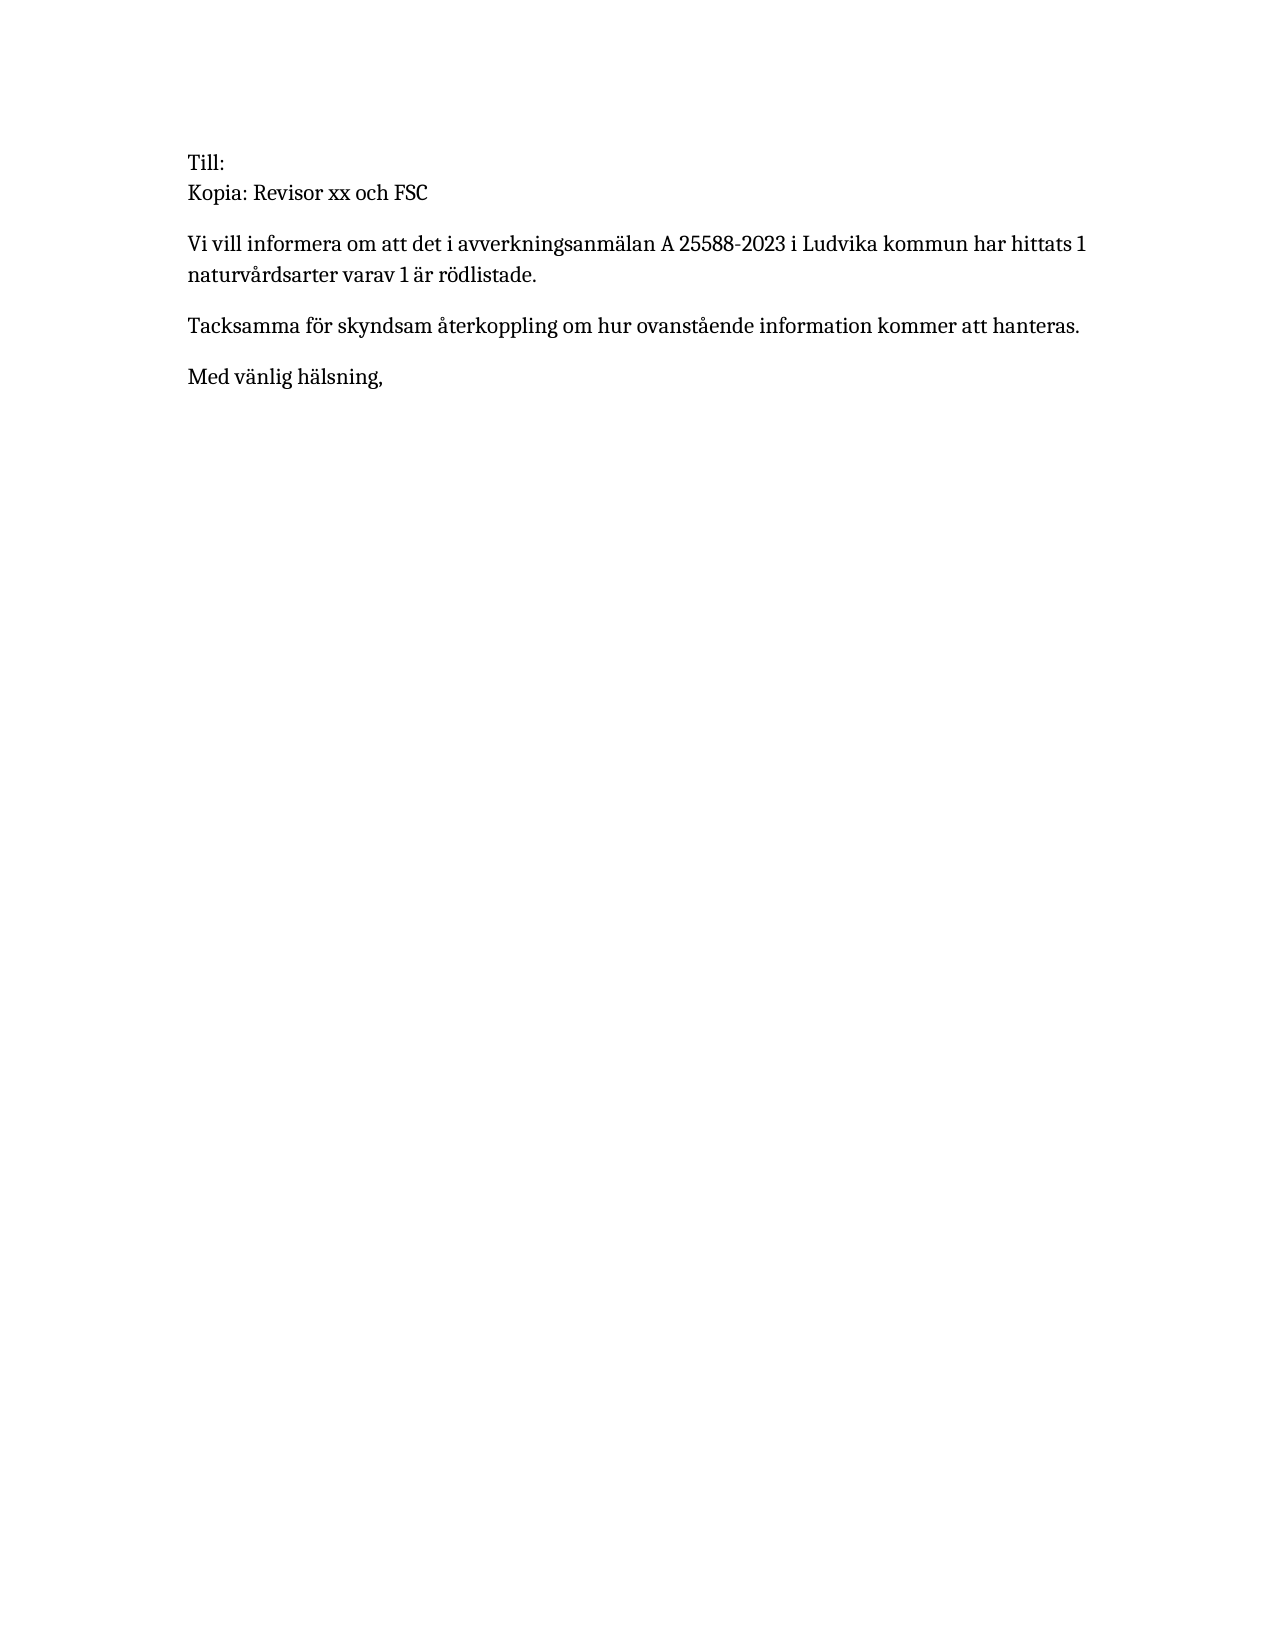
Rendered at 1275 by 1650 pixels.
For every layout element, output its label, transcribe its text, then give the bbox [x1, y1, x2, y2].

text Tacksamma för skyndsam återkoppling om hur ovanstående information kommer att hanteras. [187, 312, 1087, 339]
text Med vänlig hälsning, [187, 363, 1087, 420]
text Vi vill informera om att det i avverkningsanmälan A 25588-2023 i Ludvika kommun har hittats 1 naturvårdsarter varav 1 är rödlistade. [187, 231, 1087, 288]
text Till: Kopia: Revisor xx och FSC [187, 150, 1087, 207]
